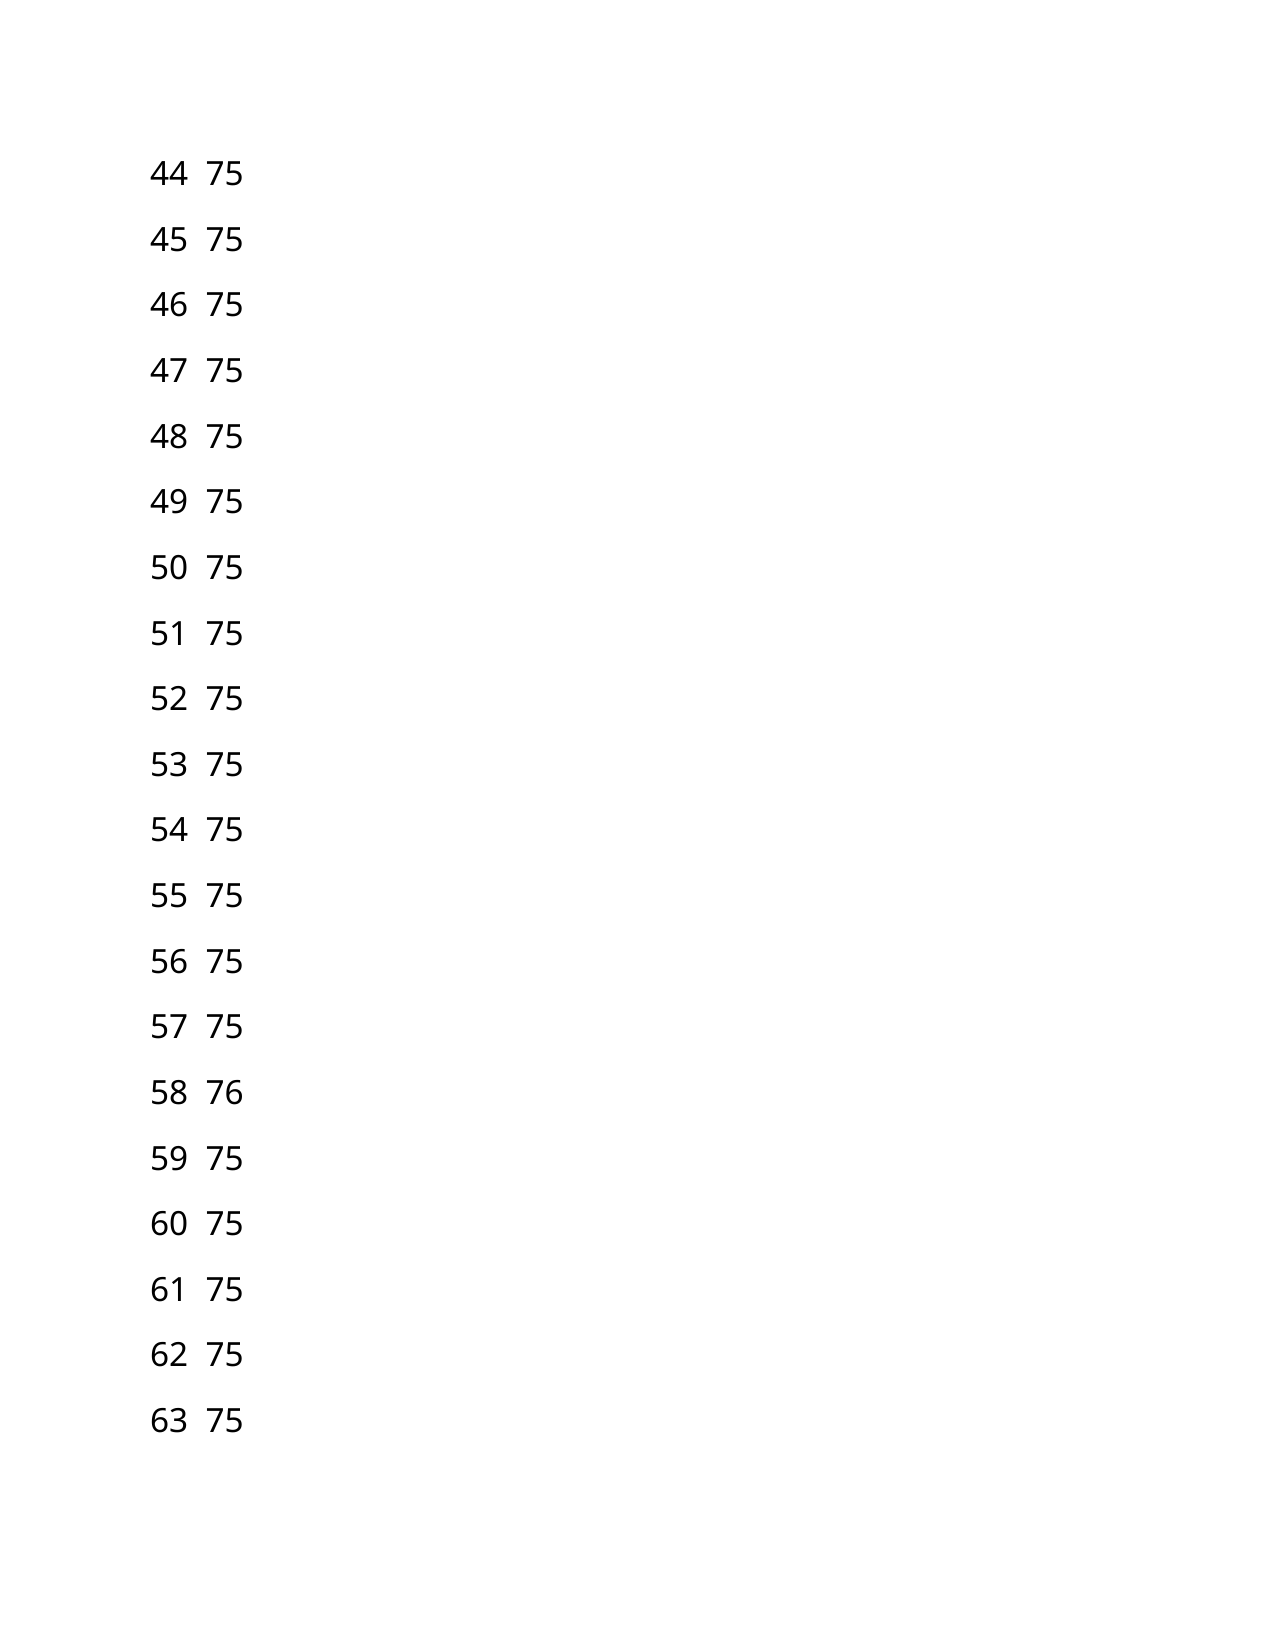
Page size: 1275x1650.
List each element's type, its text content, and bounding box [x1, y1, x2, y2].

text 58 76 [150, 1069, 1125, 1114]
text 53 75 [150, 741, 1125, 786]
text 54 75 [150, 806, 1125, 852]
text 46 75 [150, 281, 1125, 327]
text 63 75 [150, 1397, 1125, 1442]
text 51 75 [150, 609, 1125, 655]
text 49 75 [150, 478, 1125, 523]
text 60 75 [150, 1200, 1125, 1245]
text 45 75 [150, 216, 1125, 261]
text 48 75 [150, 412, 1125, 458]
text 50 75 [150, 544, 1125, 589]
text 55 75 [150, 872, 1125, 917]
text 56 75 [150, 937, 1125, 983]
text 52 75 [150, 675, 1125, 720]
text 61 75 [150, 1266, 1125, 1311]
text 59 75 [150, 1134, 1125, 1180]
text 47 75 [150, 347, 1125, 392]
text 62 75 [150, 1331, 1125, 1377]
text 57 75 [150, 1003, 1125, 1048]
text 44 75 [150, 150, 1125, 195]
